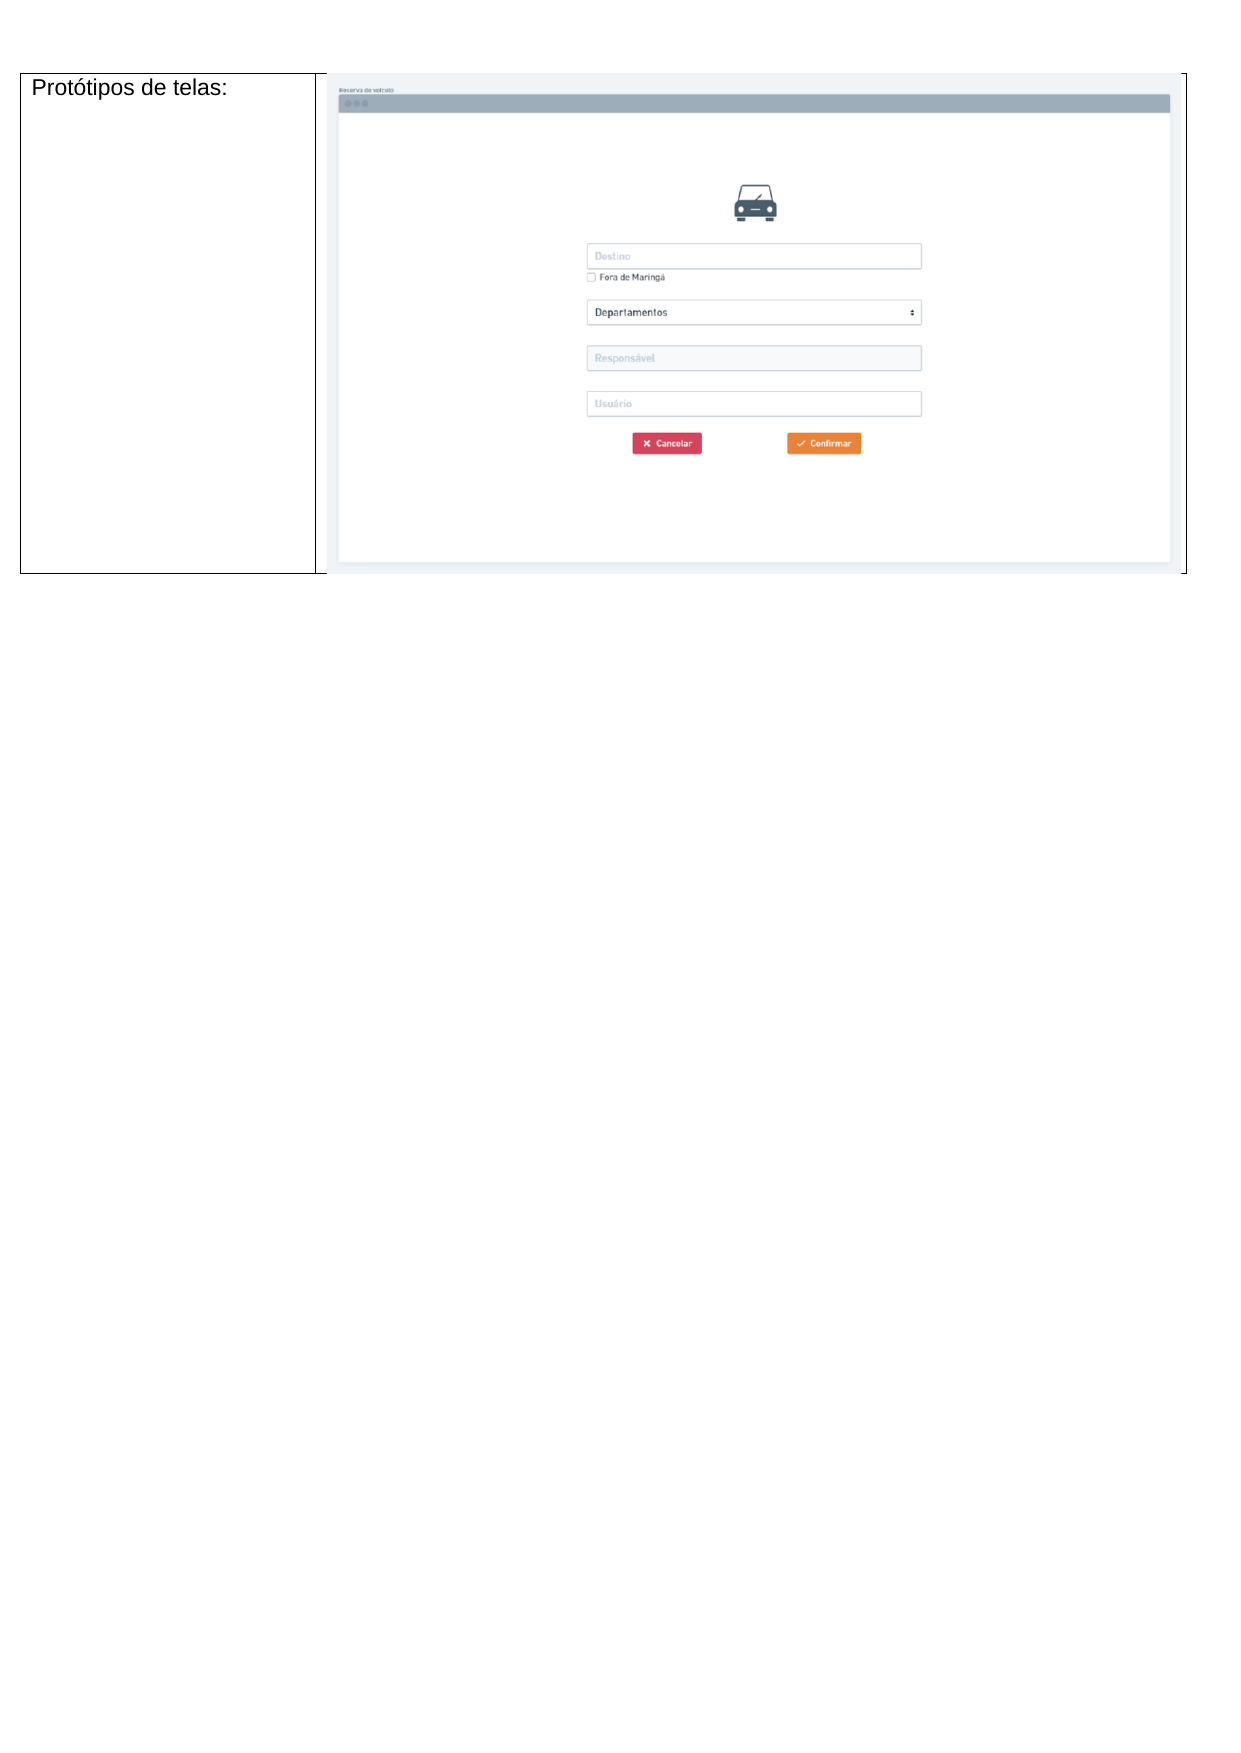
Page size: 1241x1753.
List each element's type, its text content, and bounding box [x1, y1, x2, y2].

table_cell [1182, 74, 1186, 573]
table_cell [316, 74, 326, 573]
picture [326, 73, 1182, 574]
table_cell Protótipos de telas: [21, 74, 315, 573]
